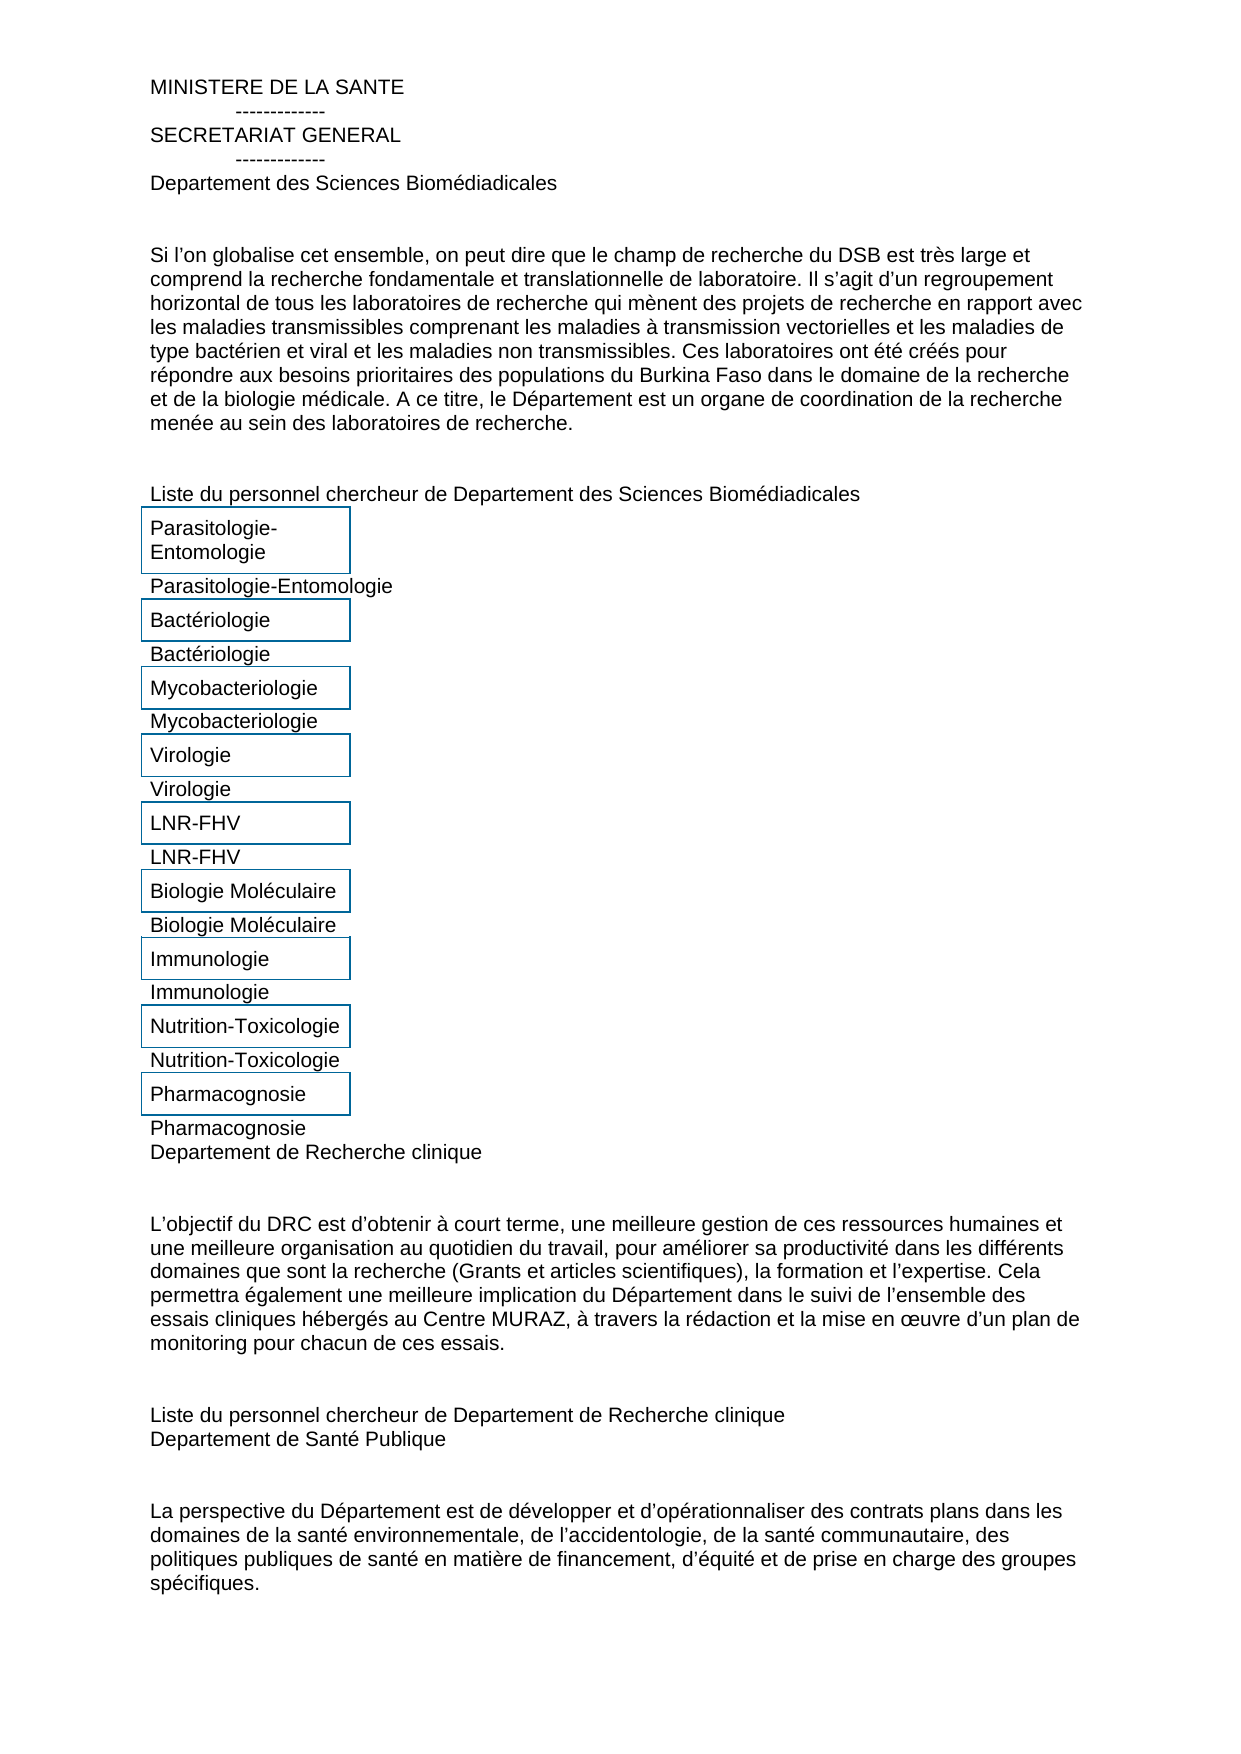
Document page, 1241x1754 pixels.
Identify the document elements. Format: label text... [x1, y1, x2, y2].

table_header Virologie [142, 735, 349, 776]
text Nutrition-Toxicologie [150, 1048, 1090, 1072]
text Departement des Sciences Biomédiadicales [150, 171, 1090, 195]
table_header Biologie Moléculaire [142, 870, 349, 911]
text L’objectif du DRC est d’obtenir à court terme, une meilleure gestion de ces ressources humaines et une meilleure organisation au quotidien du travail, pour améliorer sa productivité dans les différents domaines que sont la recherche (Grants et articles scientifiques), la formation et l’expertise. Cela permettra également une meilleure implication du Département dans le suivi de l’ensemble des essais cliniques hébergés au Centre MURAZ, à travers la rédaction et la mise en œuvre d’un plan de monitoring pour chacun de ces essais. [150, 1211, 1090, 1355]
table_header Nutrition-Toxicologie [142, 1006, 349, 1046]
text Biologie Moléculaire [150, 912, 1090, 936]
table_header Immunologie [142, 938, 349, 979]
text Departement de Santé Publique [150, 1427, 1090, 1451]
table_header Pharmacognosie [142, 1073, 349, 1114]
table_header Bactériologie [142, 600, 349, 640]
table_header Parasitologie-Entomologie [142, 508, 349, 572]
text Liste du personnel chercheur de Departement des Sciences Biomédiadicales [150, 482, 1090, 506]
text Pharmacognosie [150, 1116, 1090, 1139]
table_header Mycobacteriologie [142, 667, 349, 708]
text Mycobacteriologie [150, 709, 1090, 733]
text LNR-FHV [150, 845, 1090, 869]
text Si l’on globalise cet ensemble, on peut dire que le champ de recherche du DSB est très large et comprend la recherche fondamentale et translationnelle de laboratoire. Il s’agit d’un regroupement horizontal de tous les laboratoires de recherche qui mènent des projets de recherche en rapport avec les maladies transmissibles comprenant les maladies à transmission vectorielles et les maladies de type bactérien et viral et les maladies non transmissibles. Ces laboratoires ont été créés pour répondre aux besoins prioritaires des populations du Burkina Faso dans le domaine de la recherche et de la biologie médicale. A ce titre, le Département est un organe de coordination de la recherche menée au sein des laboratoires de recherche. [150, 243, 1090, 434]
text Immunologie [150, 980, 1090, 1004]
text Virologie [150, 777, 1090, 801]
table_header LNR-FHV [142, 803, 349, 843]
text La perspective du Département est de développer et d’opérationnaliser des contrats plans dans les domaines de la santé environnementale, de l’accidentologie, de la santé communautaire, des politiques publiques de santé en matière de financement, d’équité et de prise en charge des groupes spécifiques. [150, 1499, 1090, 1595]
text Liste du personnel chercheur de Departement de Recherche clinique [150, 1403, 1090, 1427]
text Parasitologie-Entomologie [150, 574, 1090, 598]
text Departement de Recherche clinique [150, 1139, 1090, 1163]
text Bactériologie [150, 642, 1090, 666]
